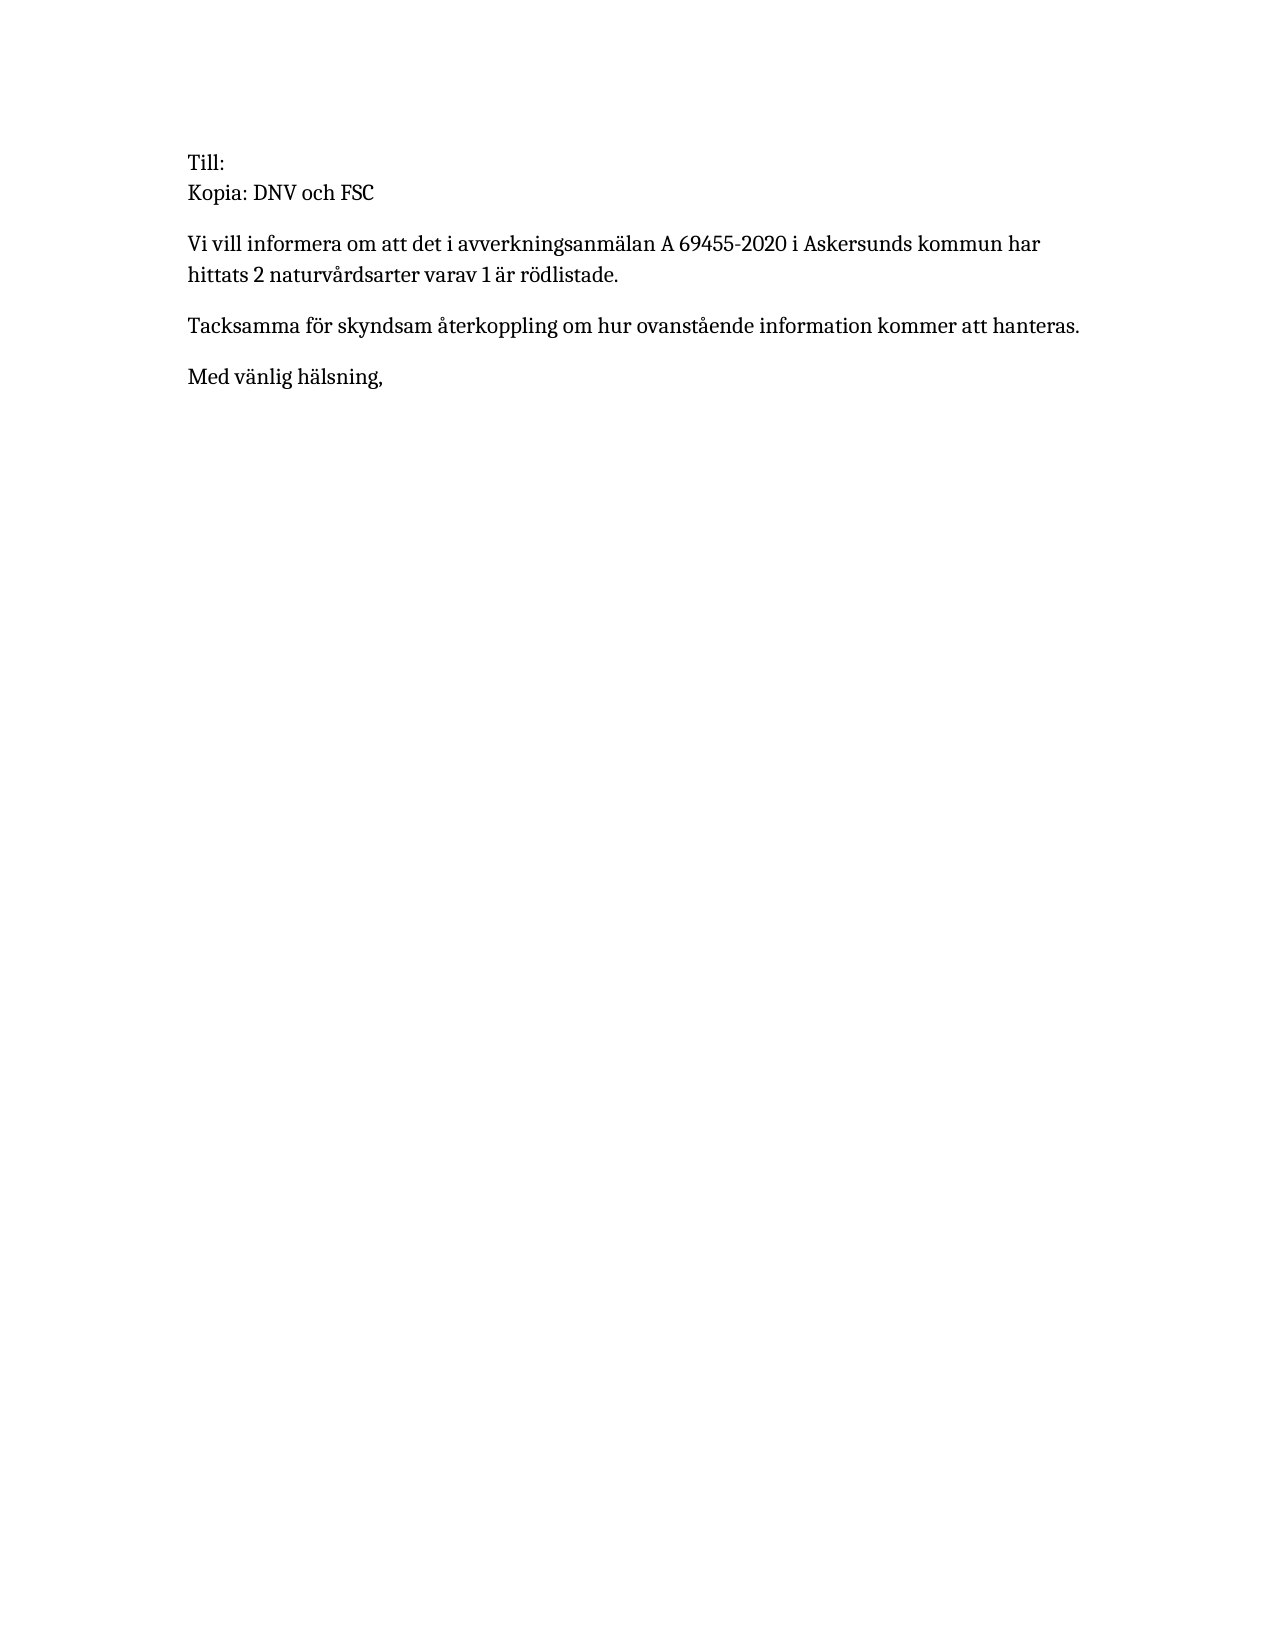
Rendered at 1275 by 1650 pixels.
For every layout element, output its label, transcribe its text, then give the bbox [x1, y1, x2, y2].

text Till: Kopia: DNV och FSC [187, 150, 1087, 207]
text Tacksamma för skyndsam återkoppling om hur ovanstående information kommer att hanteras. [187, 312, 1087, 339]
text Vi vill informera om att det i avverkningsanmälan A 69455-2020 i Askersunds kommun har hittats 2 naturvårdsarter varav 1 är rödlistade. [187, 231, 1087, 288]
text Med vänlig hälsning, [187, 363, 1087, 420]
